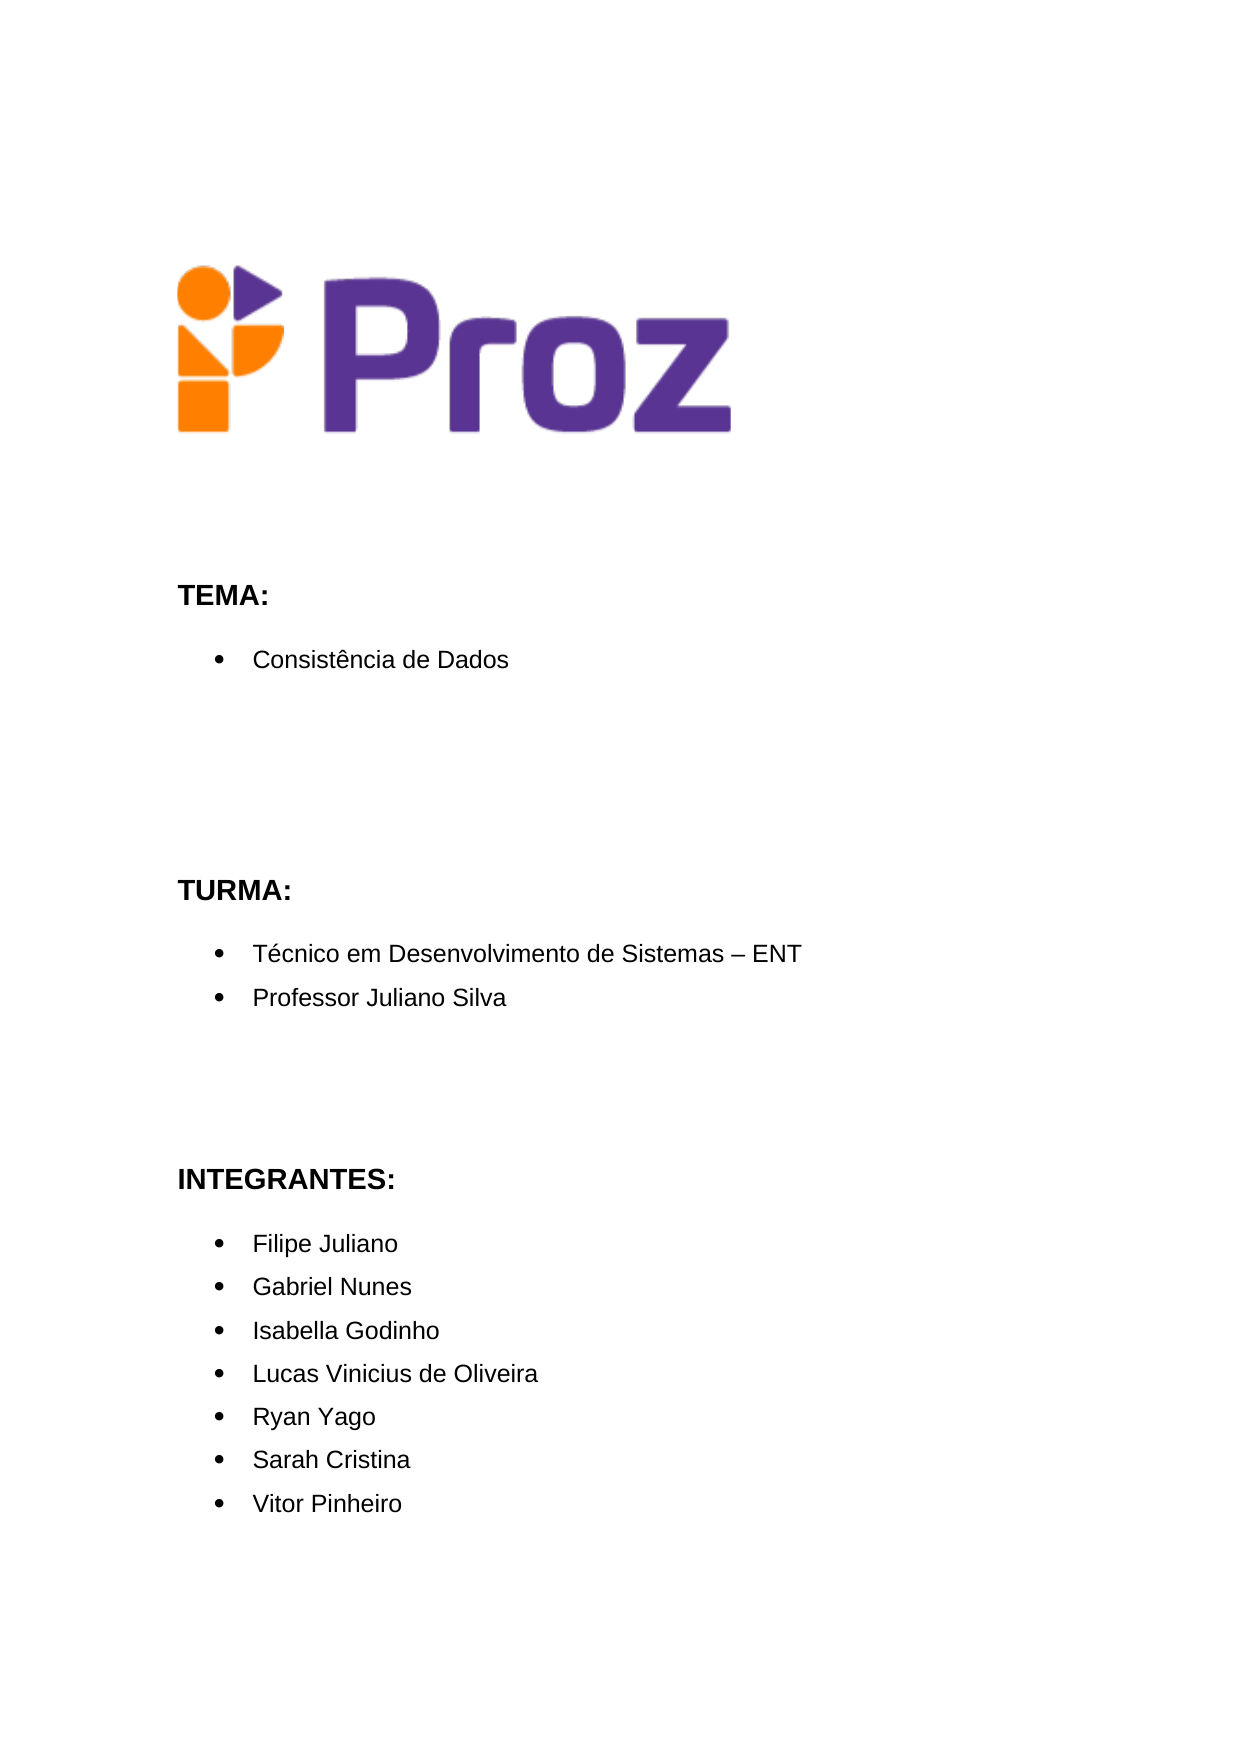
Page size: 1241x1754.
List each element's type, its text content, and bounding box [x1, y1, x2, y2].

list Consistência de Dados [215, 645, 1063, 721]
list Isabella Godinho [215, 1316, 1063, 1344]
list Gabriel Nunes [215, 1272, 1063, 1301]
list Sarah Cristina [215, 1445, 1063, 1474]
text TURMA: [177, 872, 1063, 906]
list Lucas Vinicius de Oliveira [215, 1359, 1063, 1388]
text TEMA: [177, 578, 1063, 611]
picture [177, 260, 731, 434]
list Filipe Juliano [215, 1229, 1063, 1258]
text INTEGRANTES: [177, 1162, 1063, 1196]
list Técnico em Desenvolvimento de Sistemas – ENT [215, 939, 1063, 968]
list Vitor Pinheiro [215, 1488, 1063, 1517]
list Ryan Yago [215, 1402, 1063, 1431]
list Professor Juliano Silva [215, 983, 1063, 1012]
